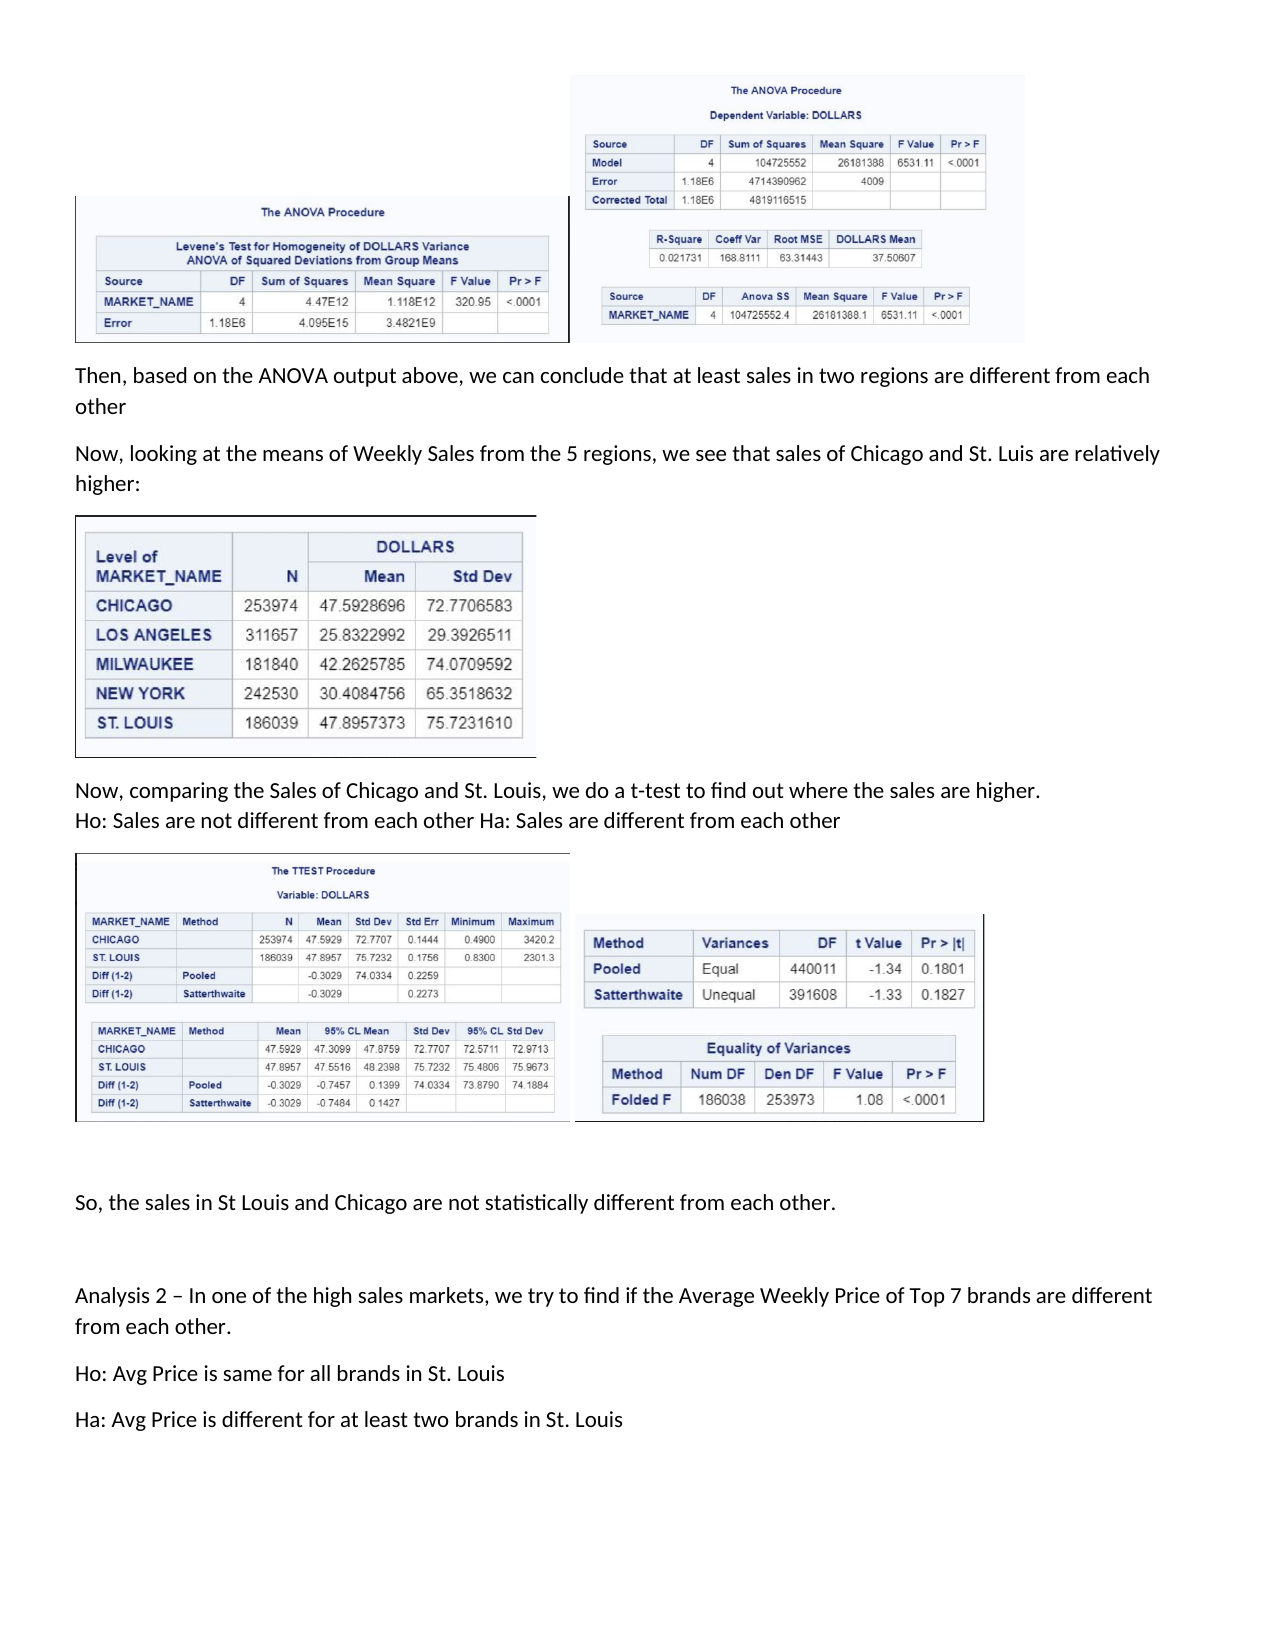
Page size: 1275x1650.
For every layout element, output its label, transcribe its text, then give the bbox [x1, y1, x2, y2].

text So, the sales in St Louis and Chicago are not statistically different from each other. [75, 1188, 1200, 1216]
picture [575, 914, 985, 1122]
text Now, comparing the Sales of Chicago and St. Louis, we do a t-test to find out where the sales are higher. Ho: Sales are not different from each other Ha: Sales are different from each other [75, 776, 1200, 834]
picture [75, 75, 1025, 343]
text Now, looking at the means of Weekly Sales from the 5 regions, we see that sales of Chicago and St. Luis are relatively higher: [75, 439, 1200, 497]
text Then, based on the ANOVA output above, we can conclude that at least sales in two regions are different from each other [75, 362, 1200, 420]
picture [75, 515, 537, 758]
text Ha: Avg Price is different for at least two brands in St. Louis [75, 1406, 1200, 1433]
text Analysis 2 – In one of the high sales markets, we try to find if the Average Weekly Price of Top 7 brands are different from each other. [75, 1282, 1200, 1340]
text Ho: Avg Price is same for all brands in St. Louis [75, 1359, 1200, 1387]
picture [75, 853, 570, 1122]
